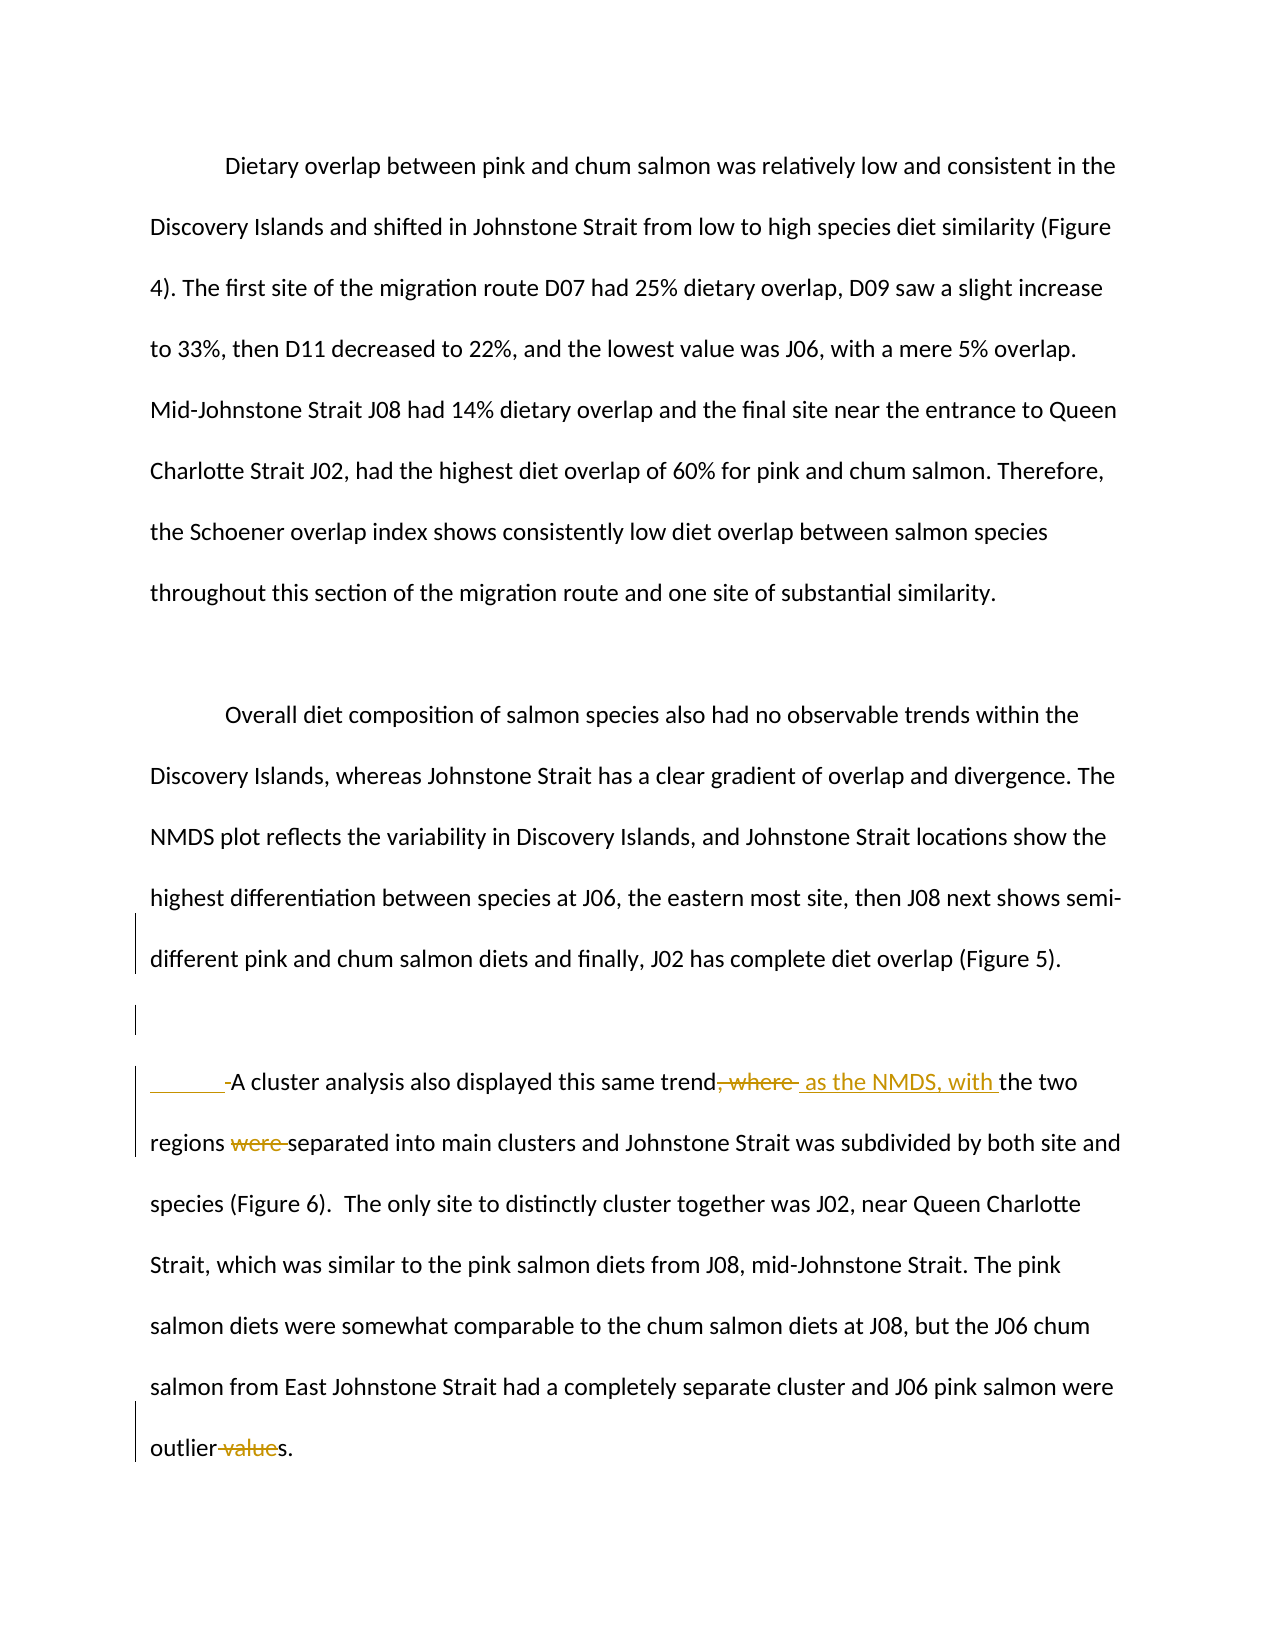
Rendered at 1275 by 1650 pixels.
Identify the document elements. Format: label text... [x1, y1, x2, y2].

text A cluster analysis also displayed this same trendthe two regions separated into main clusters and Johnstone Strait was subdivided by both site and species (Figure 6). The only site to distinctly cluster together was J02, near Queen Charlotte Strait, which was similar to the pink salmon diets from J08, mid-Johnstone Strait. The pink salmon diets were somewhat comparable to the chum salmon diets at J08, but the J06 chum salmon from East Johnstone Strait had a completely separate cluster and J06 pink salmon were outliers. [150, 1066, 1125, 1462]
text Dietary overlap between pink and chum salmon was relatively low and consistent in the Discovery Islands and shifted in Johnstone Strait from low to high species diet similarity (Figure 4). The first site of the migration route D07 had 25% dietary overlap, D09 saw a slight increase to 33%, then D11 decreased to 22%, and the lowest value was J06, with a mere 5% overlap. Mid-Johnstone Strait J08 had 14% dietary overlap and the final site near the entrance to Queen Charlotte Strait J02, had the highest diet overlap of 60% for pink and chum salmon. Therefore, the Schoener overlap index shows consistently low diet overlap between salmon species throughout this section of the migration route and one site of substantial similarity. [150, 150, 1125, 608]
text Overall diet composition of salmon species also had no observable trends within the Discovery Islands, whereas Johnstone Strait has a clear gradient of overlap and divergence. The NMDS plot reflects the variability in Discovery Islands, and Johnstone Strait locations show the highest differentiation between species at J06, the eastern most site, then J08 next shows semi-different pink and chum salmon diets and finally, J02 has complete diet overlap (Figure 5). [150, 699, 1125, 974]
